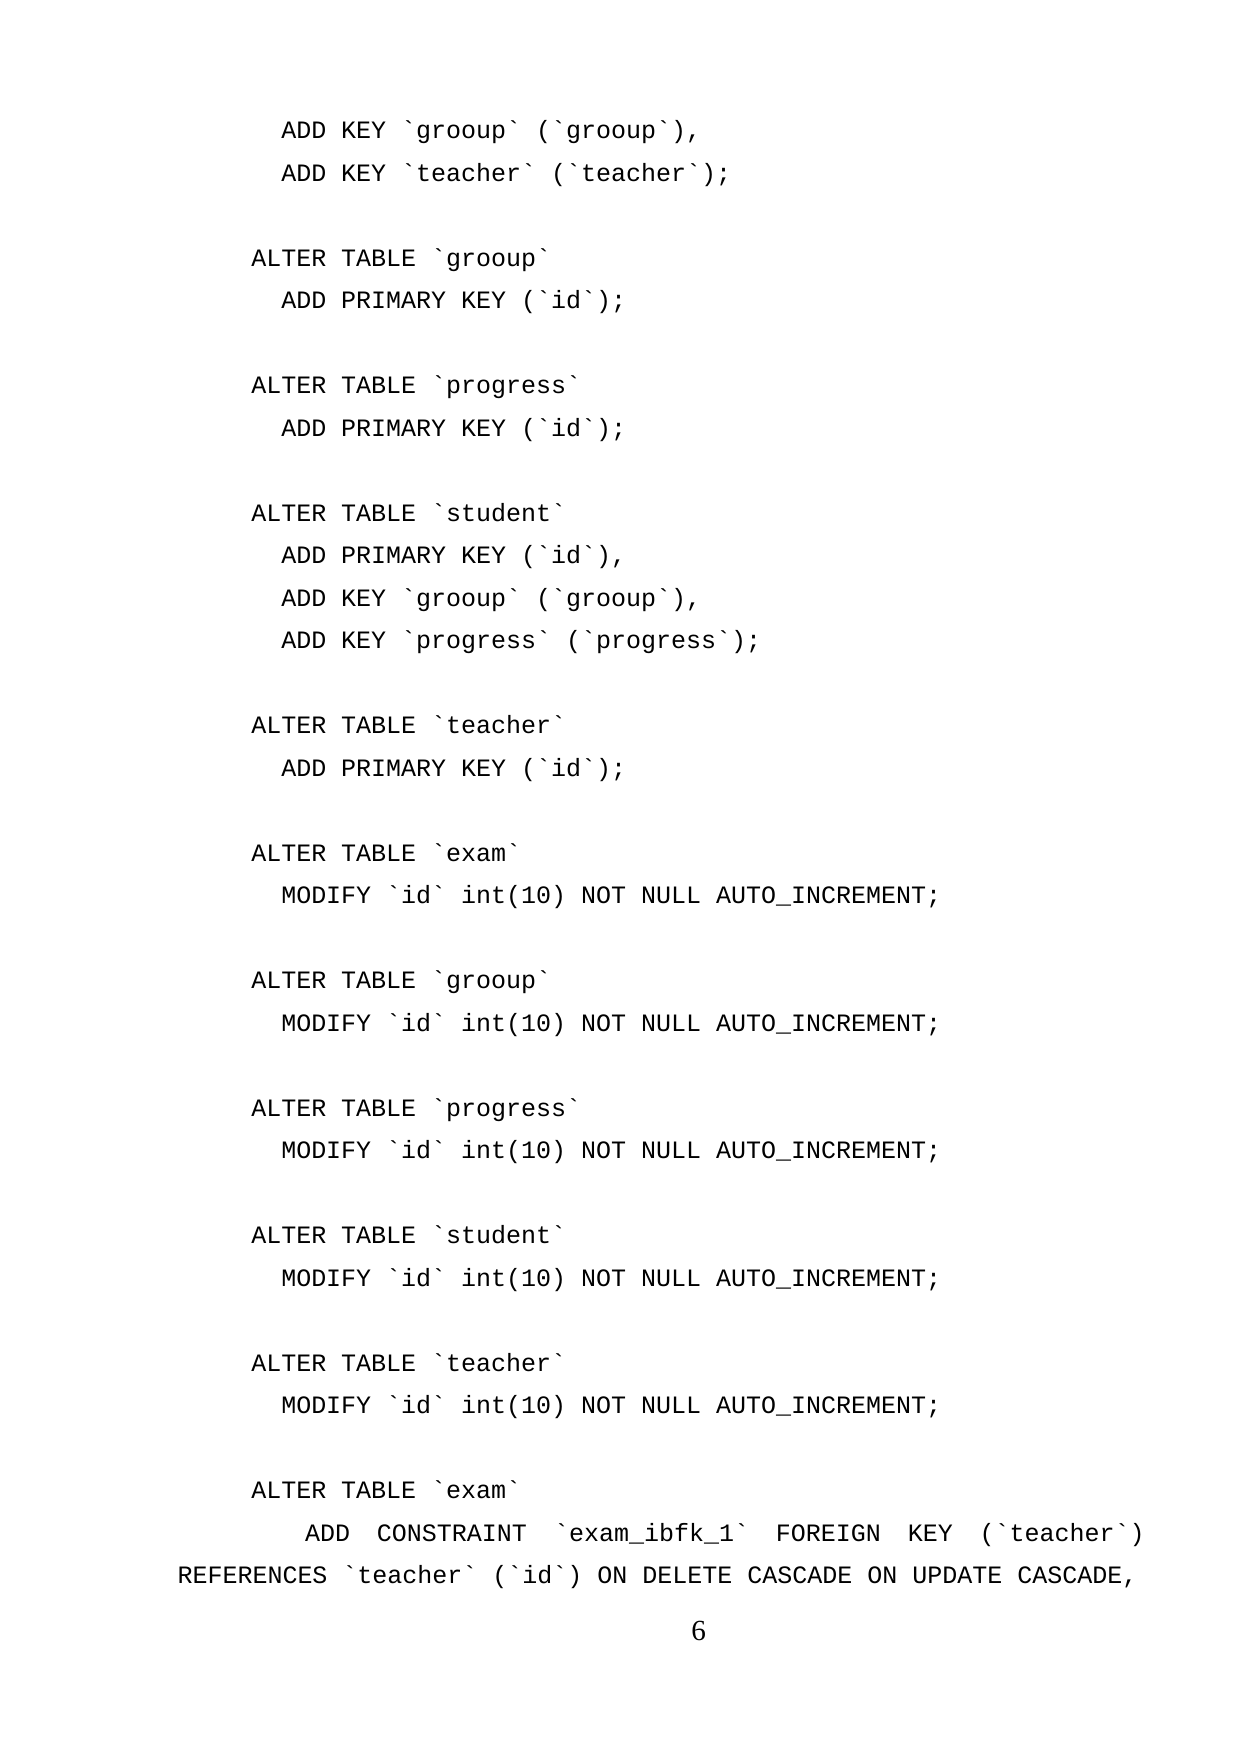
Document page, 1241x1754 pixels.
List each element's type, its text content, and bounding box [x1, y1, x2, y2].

text MODIFY `id` int(10) NOT NULL AUTO_INCREMENT; [177, 883, 1145, 911]
text MODIFY `id` int(10) NOT NULL AUTO_INCREMENT; [177, 1138, 1145, 1166]
text ALTER TABLE `grooup` [177, 246, 1145, 274]
text ADD PRIMARY KEY (`id`), [177, 543, 1145, 571]
text MODIFY `id` int(10) NOT NULL AUTO_INCREMENT; [177, 1011, 1145, 1039]
text ALTER TABLE `exam` [177, 841, 1145, 869]
text ADD KEY `grooup` (`grooup`), [177, 118, 1145, 146]
text ALTER TABLE `student` [177, 1223, 1145, 1251]
text ALTER TABLE `teacher` [177, 713, 1145, 741]
text ADD PRIMARY KEY (`id`); [177, 756, 1145, 784]
text ADD PRIMARY KEY (`id`); [177, 288, 1145, 316]
text ALTER TABLE `exam` [177, 1478, 1145, 1506]
text MODIFY `id` int(10) NOT NULL AUTO_INCREMENT; [177, 1266, 1145, 1294]
text ALTER TABLE `progress` [177, 1096, 1145, 1124]
text ALTER TABLE `student` [177, 501, 1145, 529]
text ALTER TABLE `teacher` [177, 1351, 1145, 1379]
text MODIFY `id` int(10) NOT NULL AUTO_INCREMENT; [177, 1393, 1145, 1421]
text ADD PRIMARY KEY (`id`); [177, 416, 1145, 444]
text ALTER TABLE `progress` [177, 373, 1145, 401]
text ALTER TABLE `grooup` [177, 968, 1145, 996]
text ADD KEY `teacher` (`teacher`); [177, 161, 1145, 189]
text ADD KEY `grooup` (`grooup`), [177, 586, 1145, 614]
text ADD CONSTRAINT `exam_ibfk_1` FOREIGN KEY (`teacher`) REFERENCES `teacher` (`id`) ON DELETE CASCADE ON UPDATE CASCADE, [177, 1521, 1145, 1591]
text ADD KEY `progress` (`progress`); [177, 628, 1145, 656]
